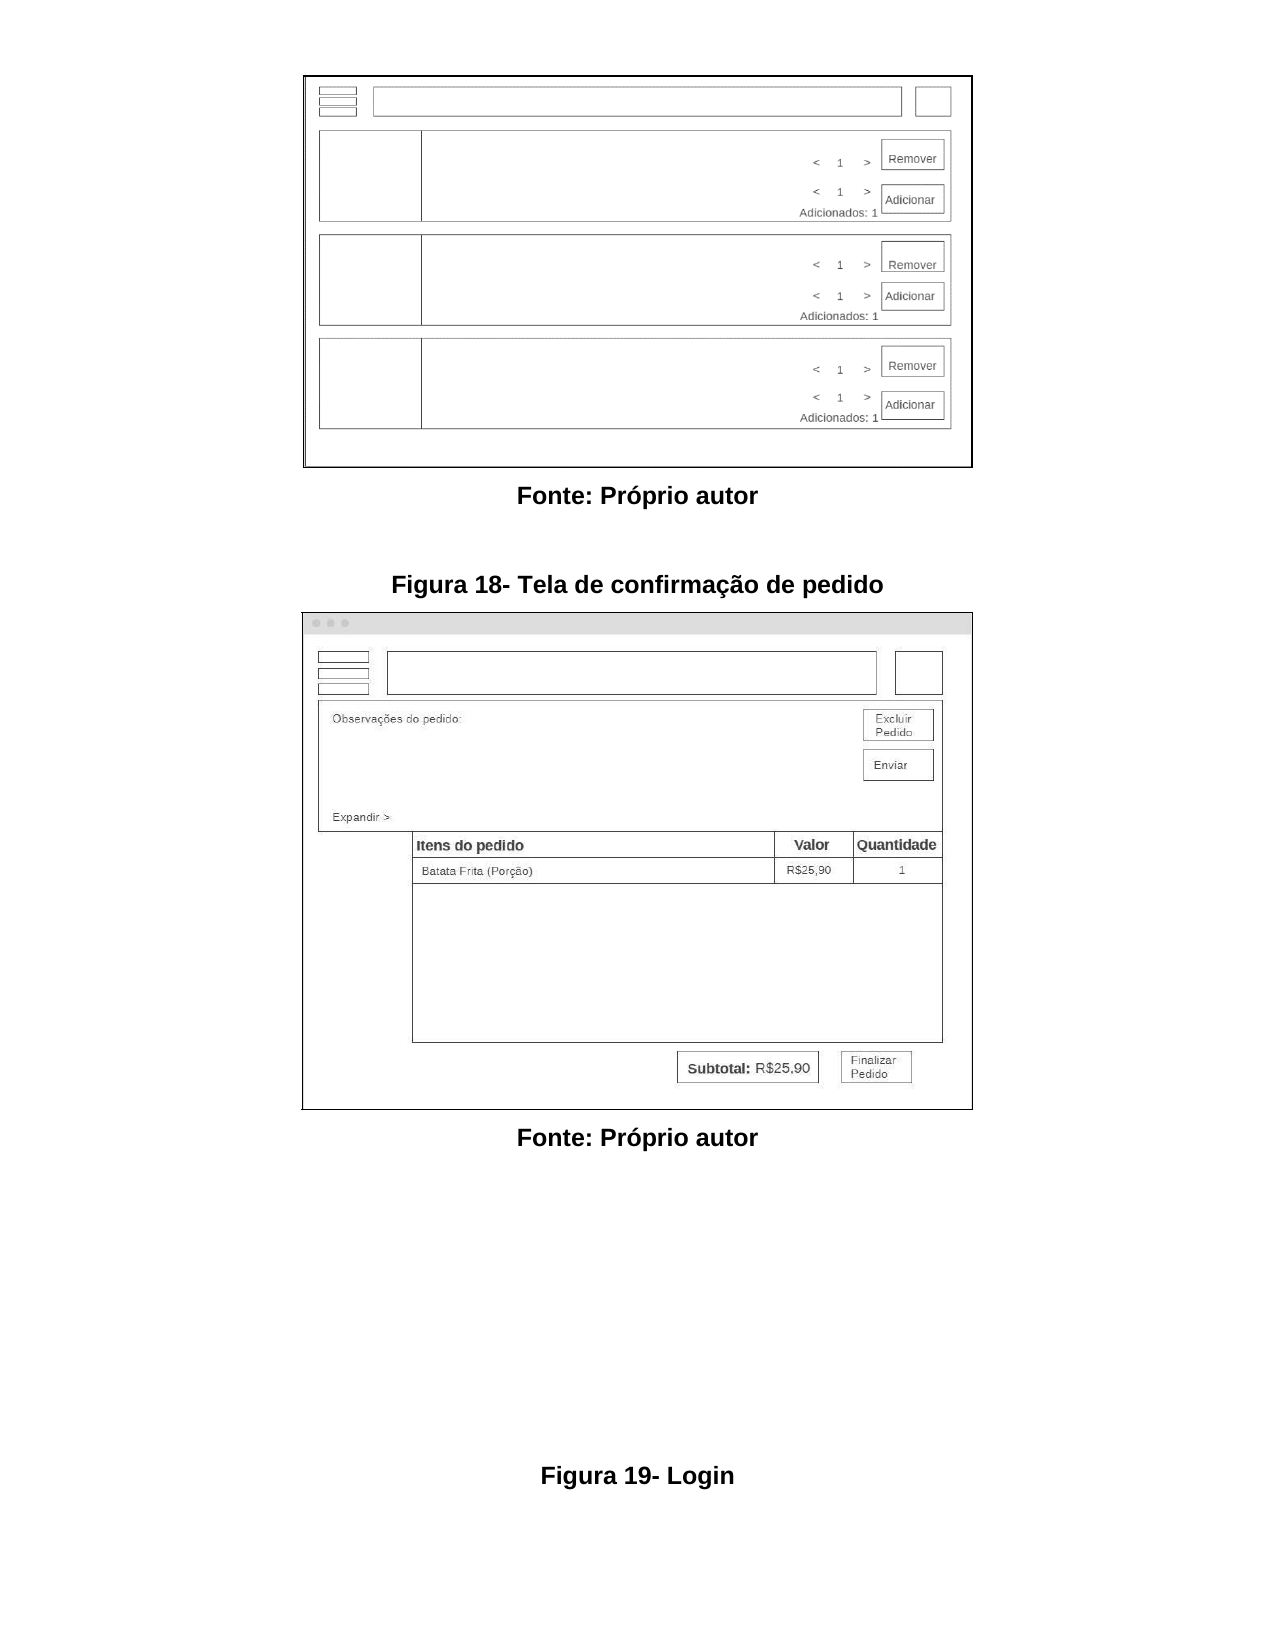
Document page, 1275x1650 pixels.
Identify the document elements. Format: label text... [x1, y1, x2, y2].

text Figura 19- Login [112, 1461, 1162, 1489]
text Fonte: Próprio autor [112, 481, 1162, 510]
picture [303, 613, 972, 1109]
picture [304, 77, 971, 467]
text Fonte: Próprio autor [112, 1123, 1162, 1152]
text Figura 18- Tela de confirmação de pedido [112, 570, 1162, 599]
